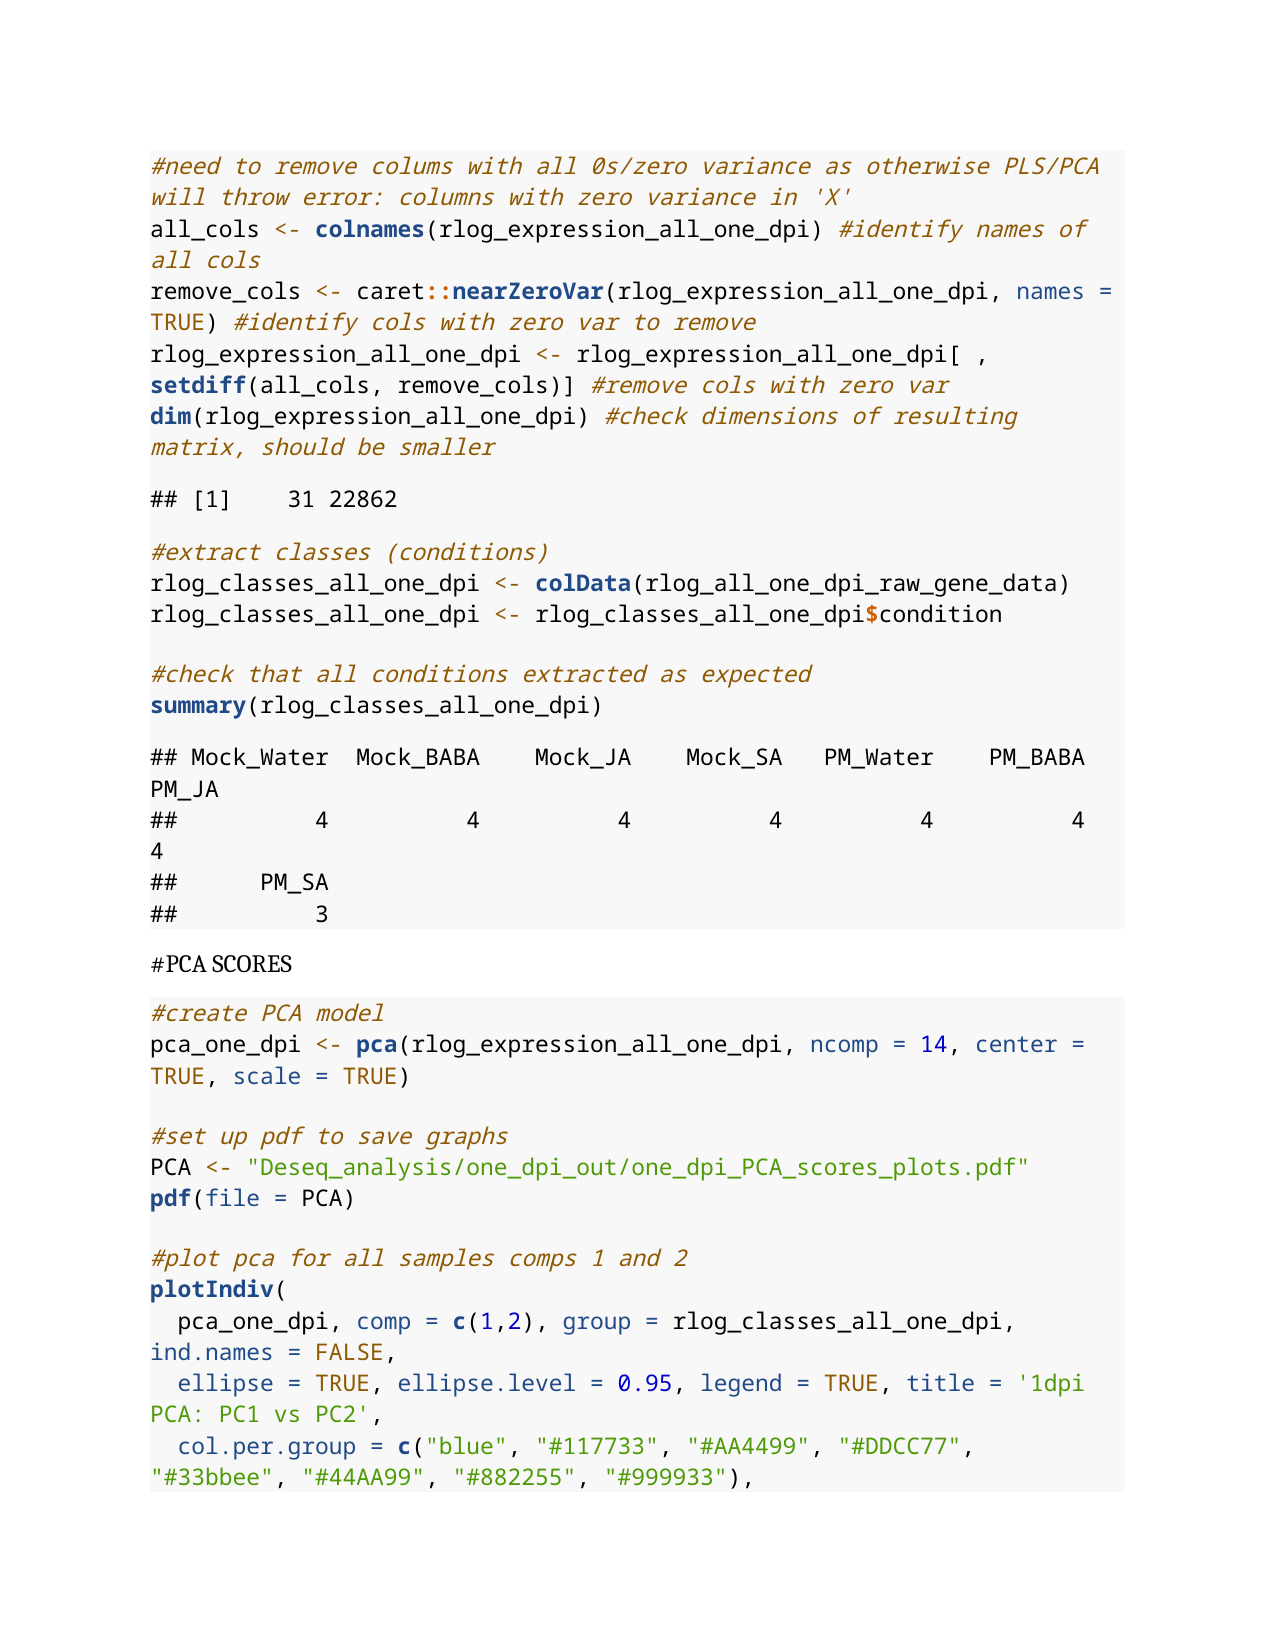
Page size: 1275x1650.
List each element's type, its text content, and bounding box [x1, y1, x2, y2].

text #extract classes (conditions) rlog_classes_all_one_dpi <- colData(rlog_all_one_dpi_raw_gene_data) rlog_classes_all_one_dpi <- rlog_classes_all_one_dpi$condition #check that all conditions extracted as expected summary(rlog_classes_all_one_dpi) [150, 535, 1125, 720]
text ## Mock_Water Mock_BABA Mock_JA Mock_SA PM_Water PM_BABA PM_JA ## 4 4 4 4 4 4 4 ## PM_SA ## 3 [150, 741, 1125, 929]
text ## [1] 31 22862 [150, 483, 1125, 514]
text #need to remove colums with all 0s/zero variance as otherwise PLS/PCA will throw error: columns with zero variance in 'X' all_cols <- colnames(rlog_expression_all_one_dpi) #identify names of all cols remove_cols <- caret::nearZeroVar(rlog_expression_all_one_dpi, names = TRUE) #identify cols with zero var to remove rlog_expression_all_one_dpi <- rlog_expression_all_one_dpi[ , setdiff(all_cols, remove_cols)] #remove cols with zero var dim(rlog_expression_all_one_dpi) #check dimensions of resulting matrix, should be smaller [150, 150, 1125, 462]
text #PCA SCORES [150, 949, 1125, 978]
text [150, 997, 1125, 1492]
